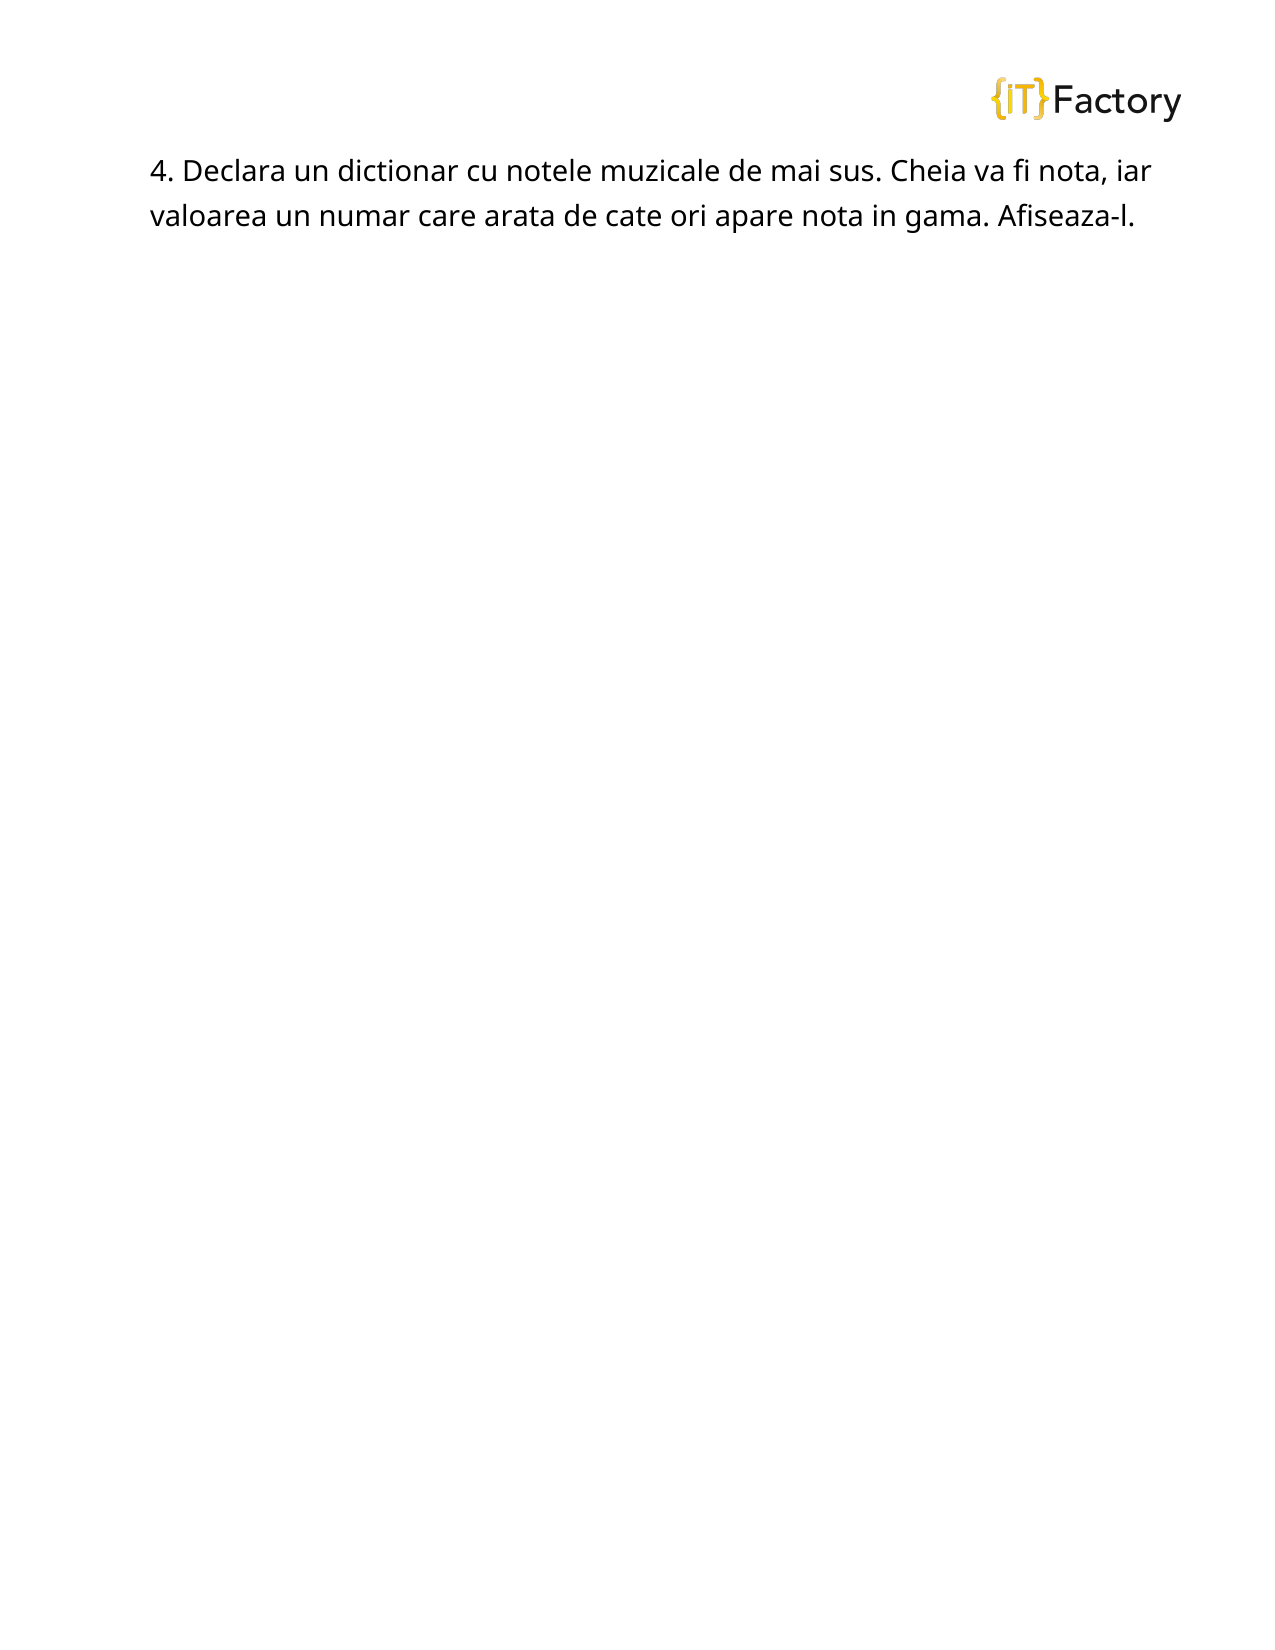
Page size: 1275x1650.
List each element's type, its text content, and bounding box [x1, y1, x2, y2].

text 4. Declara un dictionar cu notele muzicale de mai sus. Cheia va fi nota, iar valoarea un numar care arata de cate ori apare nota in gama. Afiseaza-l. [150, 150, 1181, 235]
picture [991, 75, 1182, 127]
